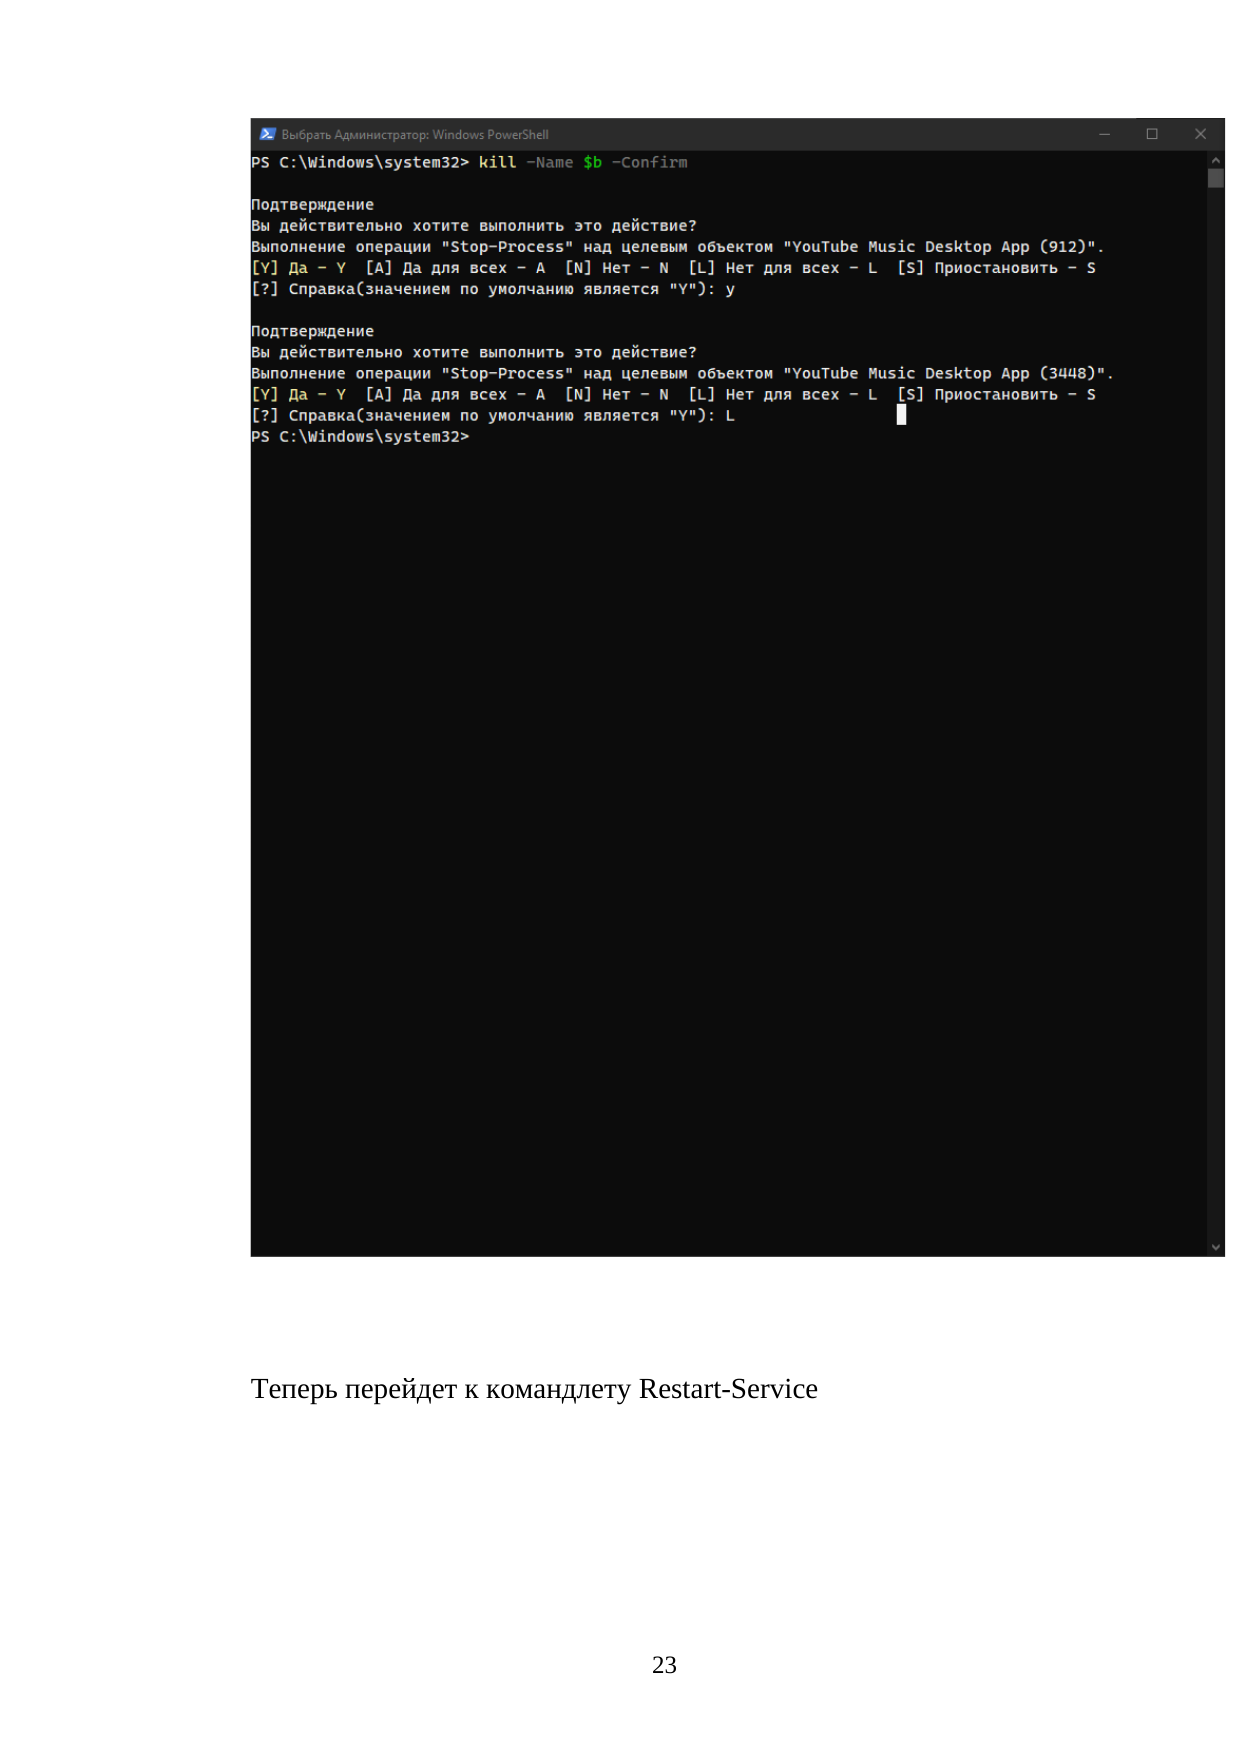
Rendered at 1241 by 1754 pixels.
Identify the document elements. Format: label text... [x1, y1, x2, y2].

text Теперь перейдет к командлету Restart-Service [251, 1371, 1152, 1404]
picture [250, 118, 1226, 1257]
